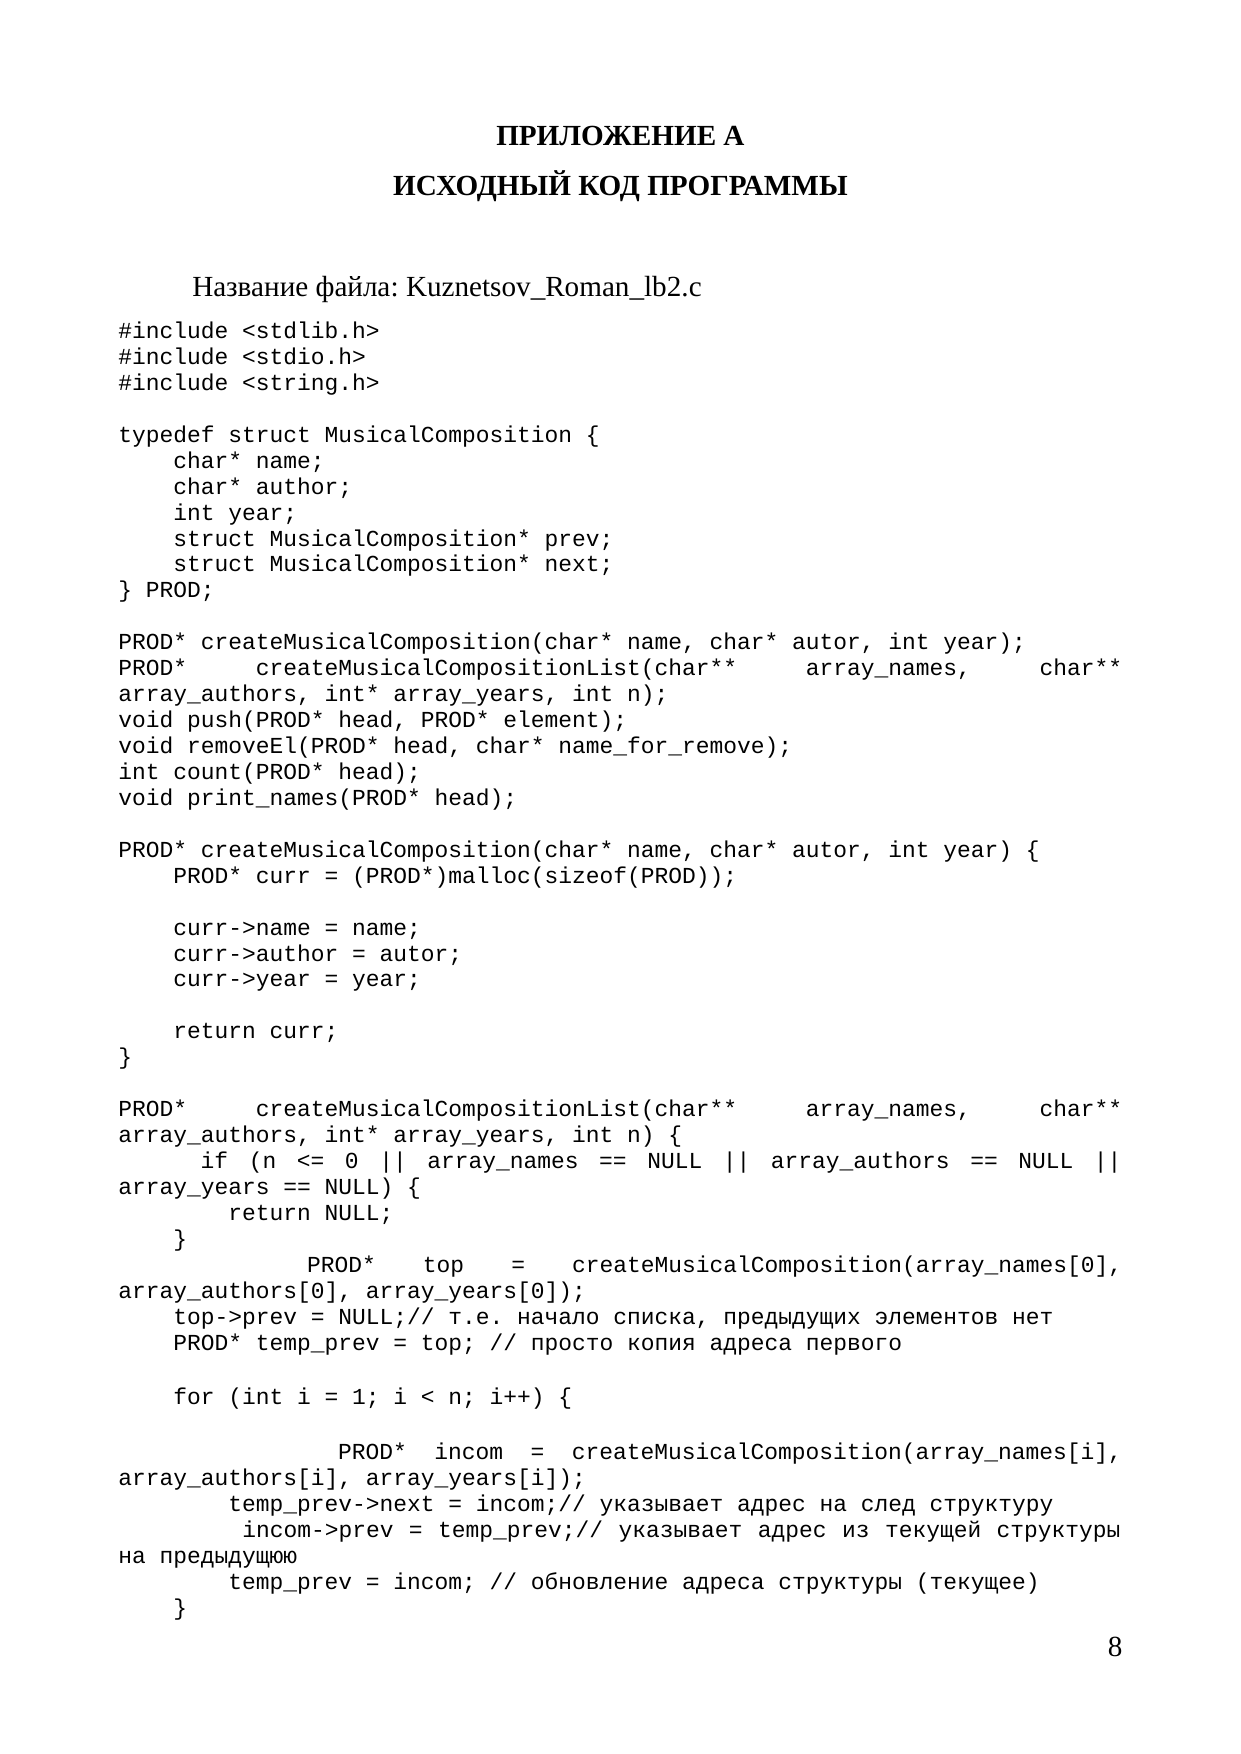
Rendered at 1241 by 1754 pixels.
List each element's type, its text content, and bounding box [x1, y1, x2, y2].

text PROD* createMusicalComposition(char* name, char* autor, int year); [118, 631, 1122, 657]
text return NULL; [118, 1201, 1122, 1227]
text PROD* temp_prev = top; // просто копия адреса первого [118, 1331, 1122, 1357]
text PROD* createMusicalComposition(char* name, char* autor, int year) { [118, 838, 1122, 864]
text PROD* incom = createMusicalComposition(array_names[i], array_authors[i], array_years[i]); [118, 1440, 1122, 1492]
text #include <stdio.h> [118, 345, 1122, 371]
text } [118, 1596, 1122, 1622]
text if (n <= 0 || array_names == NULL || array_authors == NULL || array_years == NULL) { [118, 1149, 1122, 1201]
text void print_names(PROD* head); [118, 786, 1122, 812]
text curr->name = name; [118, 916, 1122, 942]
text char* author; [118, 475, 1122, 501]
text Название файла: Kuznetsov_Roman_lb2.c [118, 269, 1122, 303]
text int count(PROD* head); [118, 760, 1122, 786]
text #include <string.h> [118, 371, 1122, 397]
text PROD* createMusicalCompositionList(char** array_names, char** array_authors, int* array_years, int n) { [118, 1097, 1122, 1149]
text int year; [118, 501, 1122, 527]
text struct MusicalComposition* prev; [118, 527, 1122, 553]
text } [118, 1046, 1122, 1072]
text } [118, 1227, 1122, 1253]
text curr->year = year; [118, 968, 1122, 994]
text char* name; [118, 449, 1122, 475]
text temp_prev = incom; // обновление адреса структуры (текущее) [118, 1570, 1122, 1596]
text return curr; [118, 1020, 1122, 1046]
text struct MusicalComposition* next; [118, 553, 1122, 579]
text temp_prev->next = incom;// указывает адрес на след структуру [118, 1492, 1122, 1518]
text curr->author = autor; [118, 942, 1122, 968]
text PROD* createMusicalCompositionList(char** array_names, char** array_authors, int* array_years, int n); [118, 657, 1122, 708]
text void push(PROD* head, PROD* element); [118, 708, 1122, 734]
text top->prev = NULL;// т.е. начало списка, предыдущих элементов нет [118, 1305, 1122, 1331]
text PROD* curr = (PROD*)malloc(sizeof(PROD)); [118, 864, 1122, 890]
text #include <stdlib.h> [118, 319, 1122, 345]
text void removeEl(PROD* head, char* name_for_remove); [118, 734, 1122, 760]
text typedef struct MusicalComposition { [118, 423, 1122, 449]
subtitle Приложение А Исходный код программы [118, 118, 1122, 202]
text PROD* top = createMusicalComposition(array_names[0], array_authors[0], array_years[0]); [118, 1253, 1122, 1305]
text for (int i = 1; i < n; i++) { [118, 1386, 1122, 1412]
text } PROD; [118, 579, 1122, 605]
text incom->prev = temp_prev;// указывает адрес из текущей структуры на предыдущюю [118, 1518, 1122, 1570]
